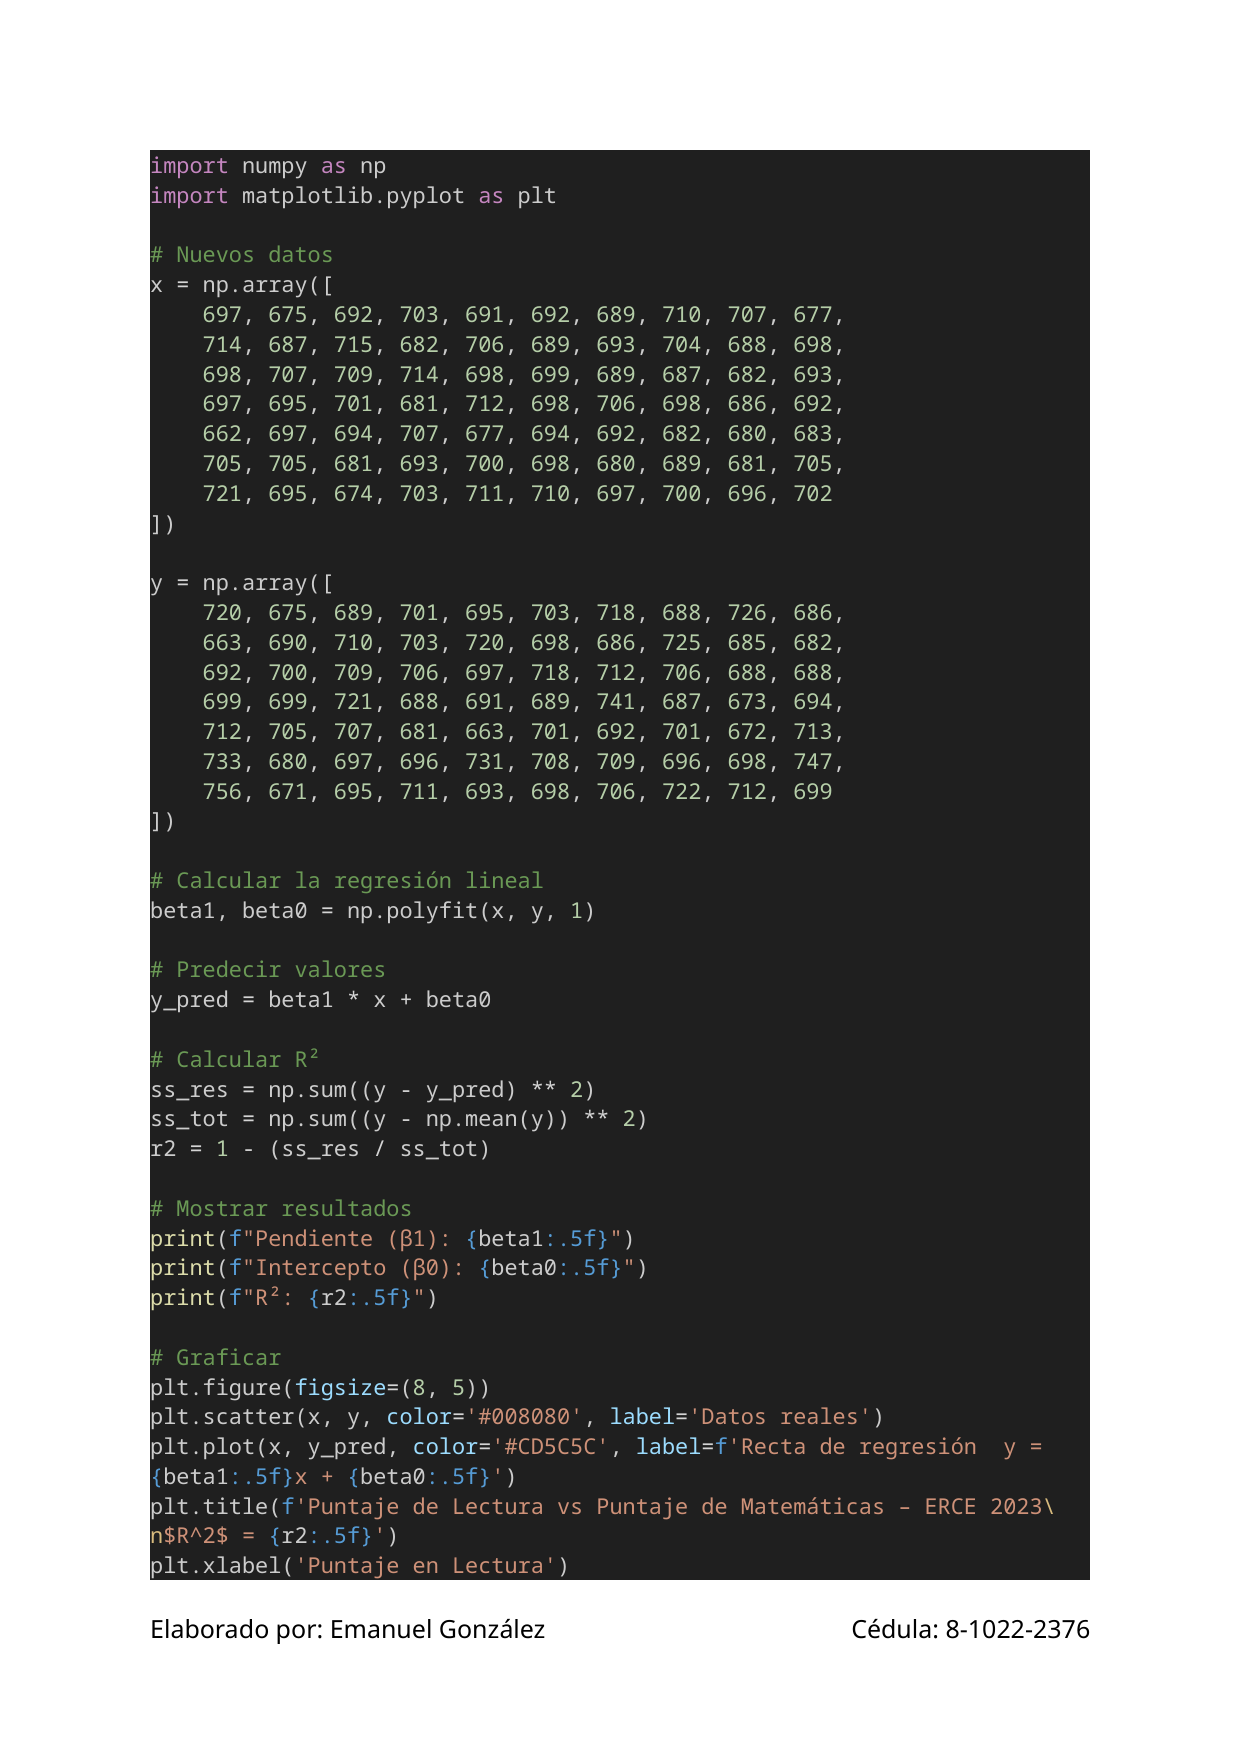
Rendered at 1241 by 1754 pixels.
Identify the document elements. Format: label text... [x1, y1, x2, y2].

text y_pred = beta1 * x + beta0 [150, 984, 1090, 1014]
text 714, 687, 715, 682, 706, 689, 693, 704, 688, 698, [150, 329, 1090, 358]
text 663, 690, 710, 703, 720, 698, 686, 725, 685, 682, [150, 627, 1090, 656]
text # Calcular la regresión lineal [150, 865, 1090, 895]
text x = np.array([ [150, 269, 1090, 299]
text plt.figure(figsize=(8, 5)) [150, 1371, 1090, 1401]
text r2 = 1 - (ss_res / ss_tot) [150, 1133, 1090, 1163]
text 699, 699, 721, 688, 691, 689, 741, 687, 673, 694, [150, 686, 1090, 716]
text # Graficar [150, 1342, 1090, 1371]
text 756, 671, 695, 711, 693, 698, 706, 722, 712, 699 [150, 776, 1090, 805]
text import matplotlib.pyplot as plt [150, 180, 1090, 209]
text y = np.array([ [150, 567, 1090, 597]
text beta1, beta0 = np.polyfit(x, y, 1) [150, 895, 1090, 924]
text 698, 707, 709, 714, 698, 699, 689, 687, 682, 693, [150, 358, 1090, 388]
text 720, 675, 689, 701, 695, 703, 718, 688, 726, 686, [150, 597, 1090, 627]
text 705, 705, 681, 693, 700, 698, 680, 689, 681, 705, [150, 448, 1090, 478]
text ]) [150, 507, 1090, 537]
text # Predecir valores [150, 954, 1090, 984]
text 733, 680, 697, 696, 731, 708, 709, 696, 698, 747, [150, 746, 1090, 776]
text plt.scatter(x, y, color='#008080', label='Datos reales') [150, 1401, 1090, 1431]
text print(f"R²: {r2:.5f}") [150, 1282, 1090, 1312]
text ss_res = np.sum((y - y_pred) ** 2) [150, 1073, 1090, 1103]
text ]) [150, 805, 1090, 835]
text plt.title(f'Puntaje de Lectura vs Puntaje de Matemáticas – ERCE 2023\n$R^2$ = {r2:.5f}') [150, 1491, 1090, 1550]
text print(f"Pendiente (β1): {beta1:.5f}") [150, 1222, 1090, 1252]
text ss_tot = np.sum((y - np.mean(y)) ** 2) [150, 1103, 1090, 1133]
text 721, 695, 674, 703, 711, 710, 697, 700, 696, 702 [150, 478, 1090, 507]
text plt.plot(x, y_pred, color='#CD5C5C', label=f'Recta de regresión y = {beta1:.5f}x + {beta0:.5f}') [150, 1431, 1090, 1491]
text 697, 695, 701, 681, 712, 698, 706, 698, 686, 692, [150, 388, 1090, 418]
text 712, 705, 707, 681, 663, 701, 692, 701, 672, 713, [150, 716, 1090, 746]
text # Mostrar resultados [150, 1193, 1090, 1222]
text import numpy as np [150, 150, 1090, 180]
text 692, 700, 709, 706, 697, 718, 712, 706, 688, 688, [150, 656, 1090, 686]
text 697, 675, 692, 703, 691, 692, 689, 710, 707, 677, [150, 299, 1090, 329]
text plt.xlabel('Puntaje en Lectura') [150, 1550, 1090, 1580]
text 662, 697, 694, 707, 677, 694, 692, 682, 680, 683, [150, 418, 1090, 448]
text # Calcular R² [150, 1044, 1090, 1073]
text # Nuevos datos [150, 239, 1090, 269]
text print(f"Intercepto (β0): {beta0:.5f}") [150, 1252, 1090, 1282]
